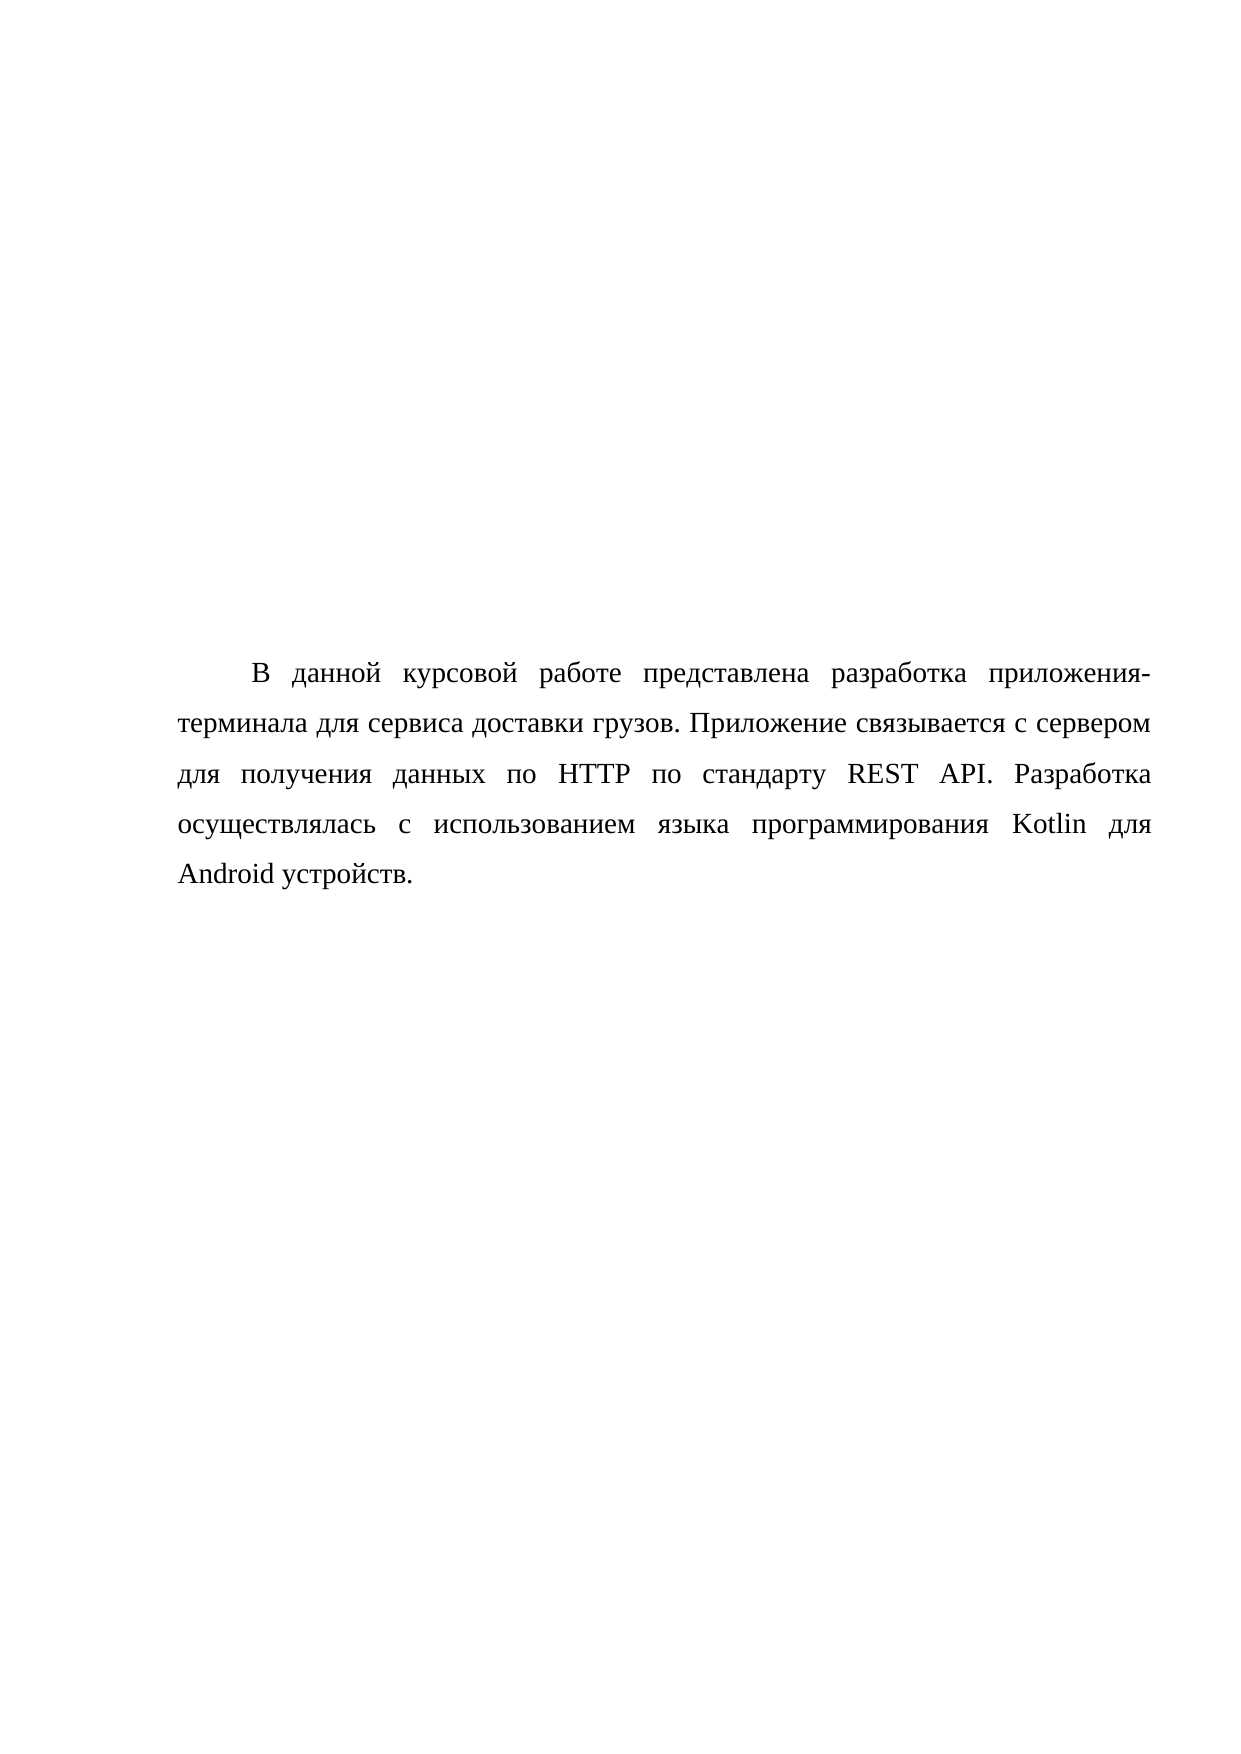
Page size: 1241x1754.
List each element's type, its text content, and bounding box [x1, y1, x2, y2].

text В данной курсовой работе представлена разработка приложения-терминала для сервиса доставки грузов. Приложение связывается с сервером для получения данных по HTTP по стандарту REST API. Разработка осуществлялась с использованием языка программирования Kotlin для Android устройств. [177, 655, 1152, 890]
